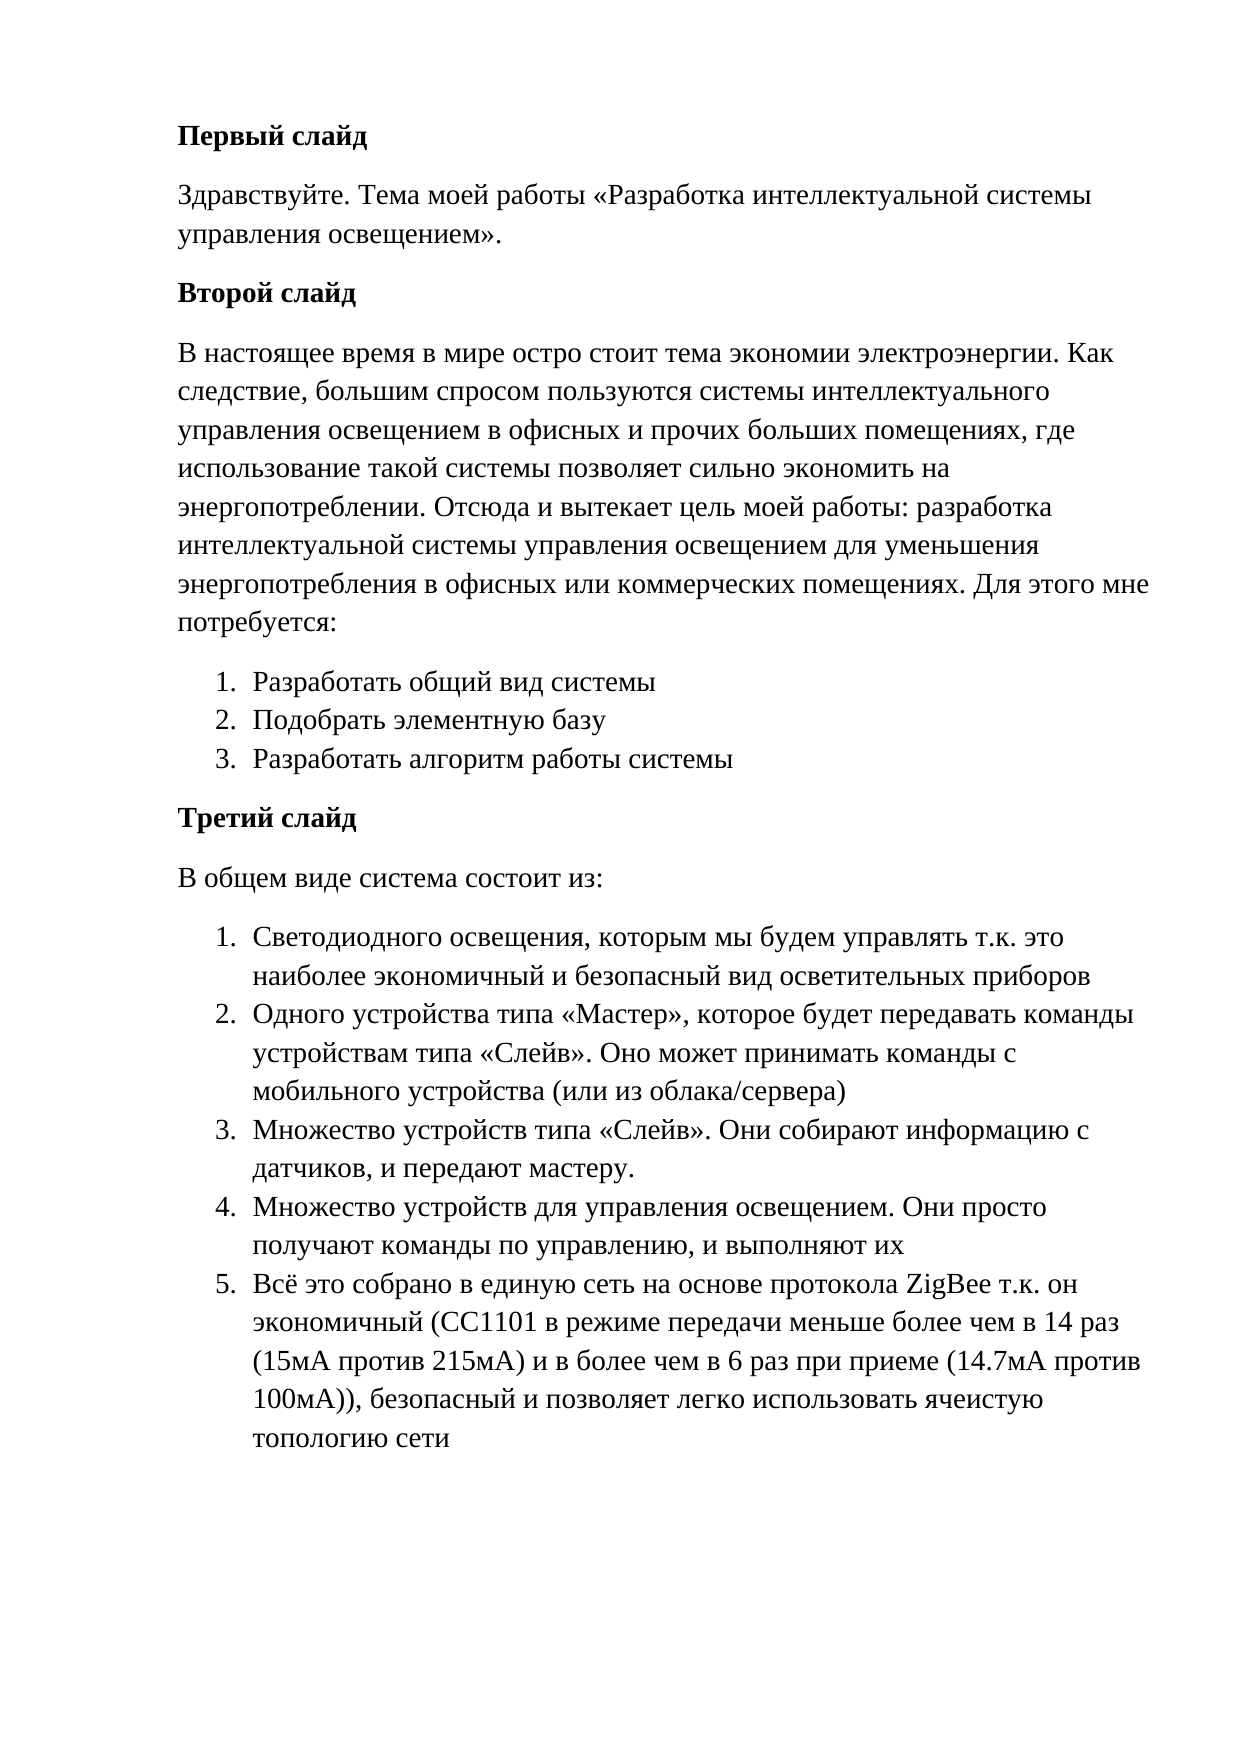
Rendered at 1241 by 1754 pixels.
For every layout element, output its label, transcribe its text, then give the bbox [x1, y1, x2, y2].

list Одного устройства типа «Мастер», которое будет передавать команды устройствам типа «Слейв». Оно может принимать команды с мобильного устройства (или из облака/сервера) [215, 996, 1152, 1107]
text Первый слайд [177, 118, 1152, 152]
list Подобрать элементную базу [215, 702, 1152, 736]
text Третий слайд [177, 800, 1152, 834]
text В настоящее время в мире остро стоит тема экономии электроэнергии. Как следствие, большим спросом пользуются системы интеллектуального управления освещением в офисных и прочих больших помещениях, где использование такой системы позволяет сильно экономить на энергопотреблении. Отсюда и вытекает цель моей работы: разработка интеллектуальной системы управления освещением для уменьшения энергопотребления в офисных или коммерческих помещениях. Для этого мне потребуется: [177, 335, 1152, 638]
list Разработать общий вид системы [215, 664, 1152, 697]
list Светодиодного освещения, которым мы будем управлять т.к. это наиболее экономичный и безопасный вид осветительных приборов [215, 919, 1152, 991]
text В общем виде система состоит из: [177, 860, 1152, 893]
text Второй слайд [177, 275, 1152, 309]
text Здравствуйте. Тема моей работы «Разработка интеллектуальной системы управления освещением». [177, 177, 1152, 249]
list Разработать алгоритм работы системы [215, 741, 1152, 774]
list Множество устройств типа «Слейв». Они собирают информацию с датчиков, и передают мастеру. [215, 1112, 1152, 1184]
list Множество устройств для управления освещением. Они просто получают команды по управлению, и выполняют их [215, 1189, 1152, 1261]
list Всё это собрано в единую сеть на основе протокола ZigBee т.к. он экономичный (СС1101 в режиме передачи меньше более чем в 14 раз (15мА против 215мА) и в более чем в 6 раз при приеме (14.7мА против 100мА)), безопасный и позволяет легко использовать ячеистую топологию сети [215, 1266, 1152, 1454]
